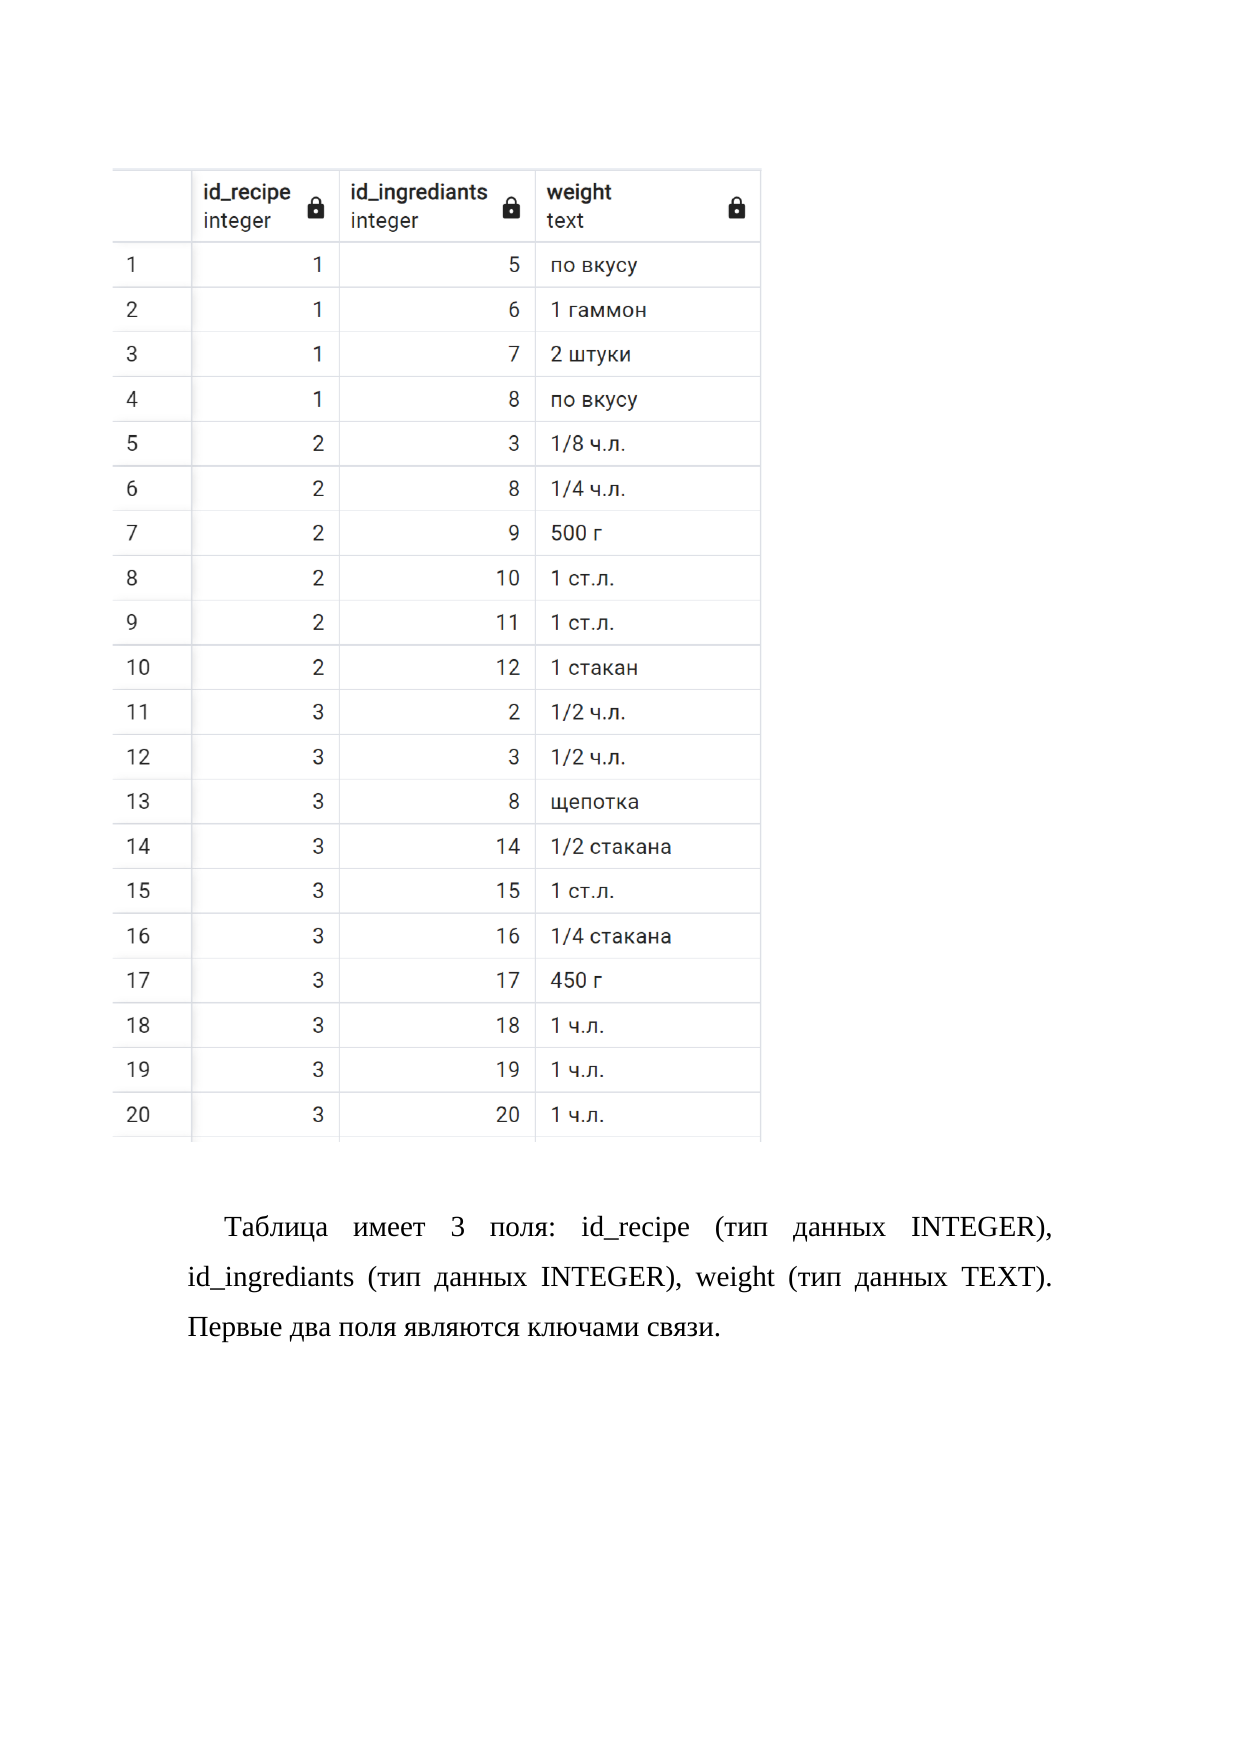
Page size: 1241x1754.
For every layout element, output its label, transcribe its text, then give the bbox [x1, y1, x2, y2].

picture [112, 168, 762, 1142]
text Таблица имеет 3 поля: id_recipe (тип данных INTEGER), id_ingrediants (тип данных INTEGER), weight (тип данных TEXT). Первые два поля являются ключами связи. [187, 1209, 1053, 1343]
